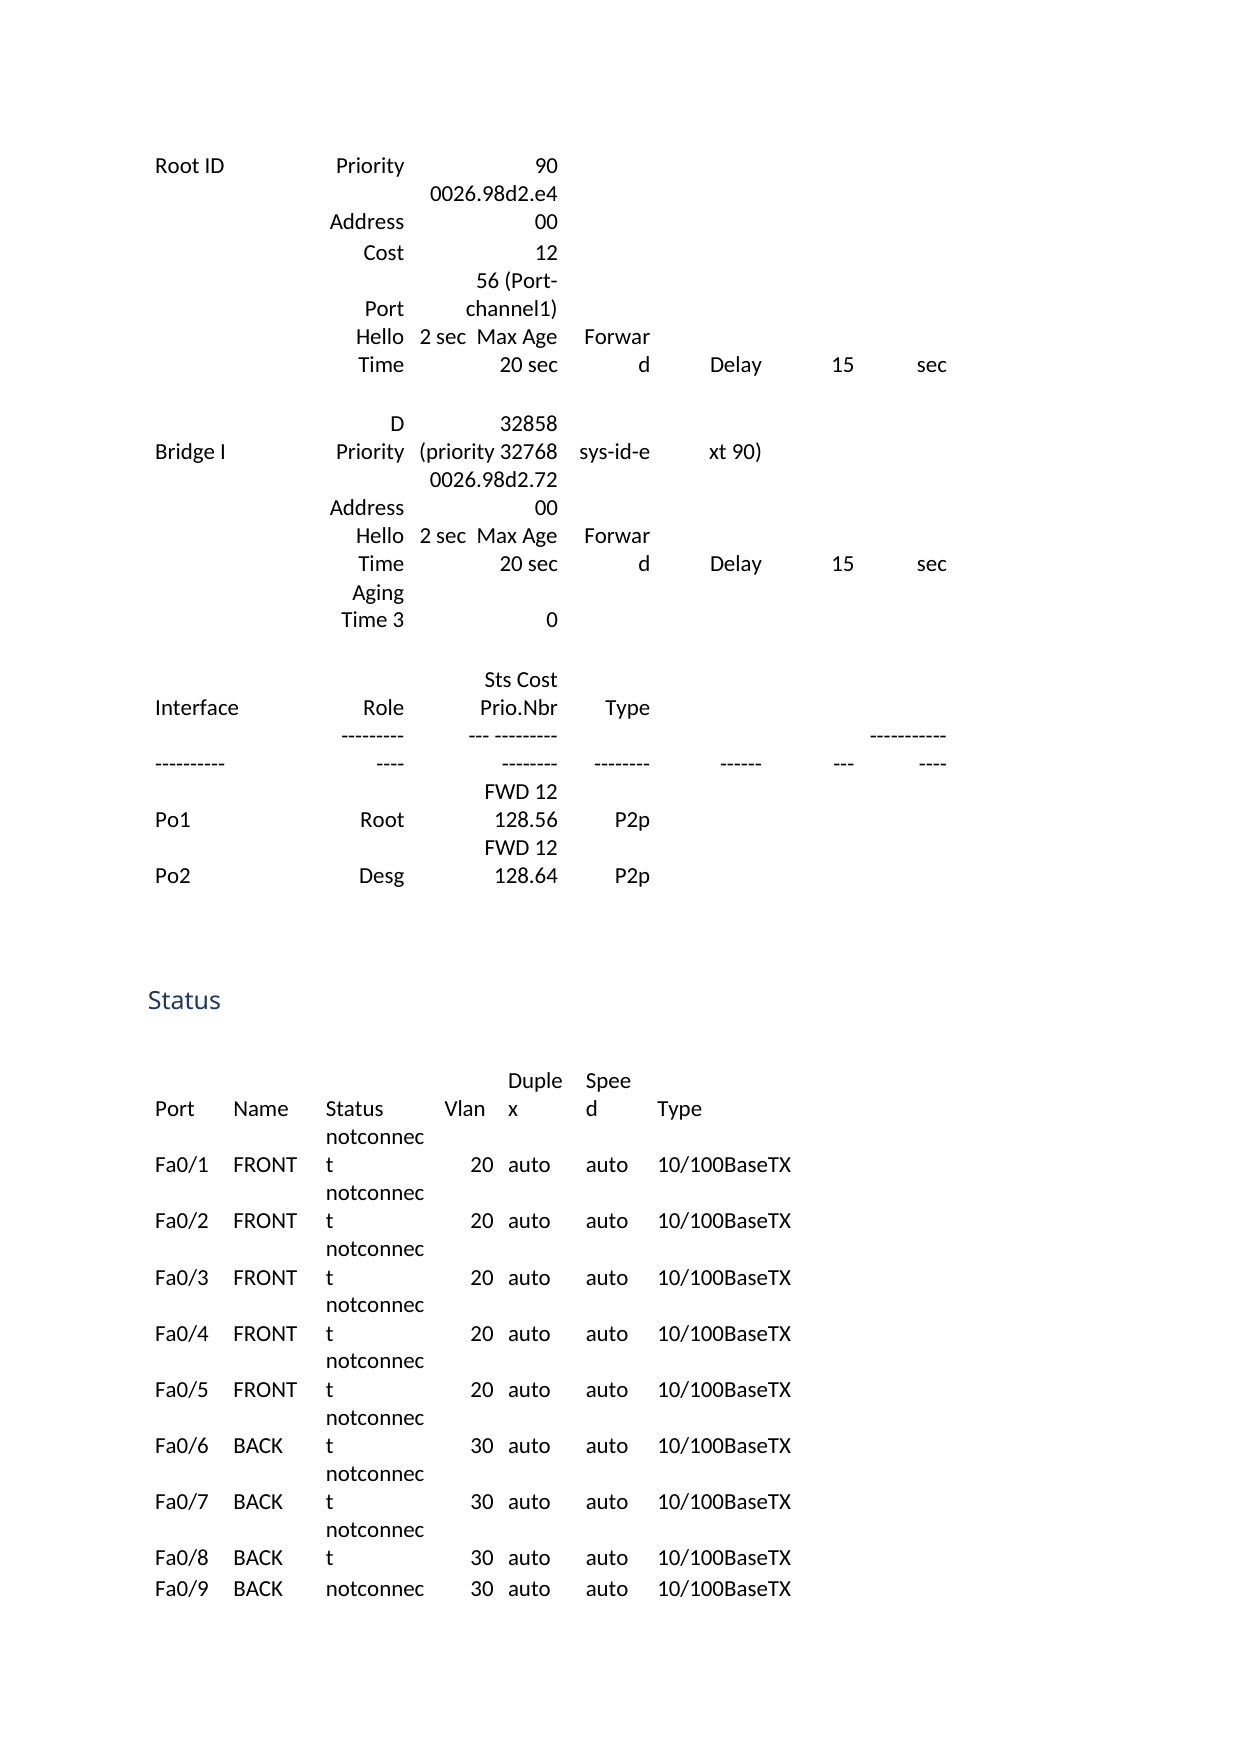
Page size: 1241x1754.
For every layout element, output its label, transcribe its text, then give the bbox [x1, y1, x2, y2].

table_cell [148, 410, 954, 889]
subtitle Status [148, 983, 1093, 1017]
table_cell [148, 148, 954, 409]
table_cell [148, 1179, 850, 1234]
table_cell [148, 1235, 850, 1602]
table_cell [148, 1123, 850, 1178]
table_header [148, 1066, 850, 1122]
